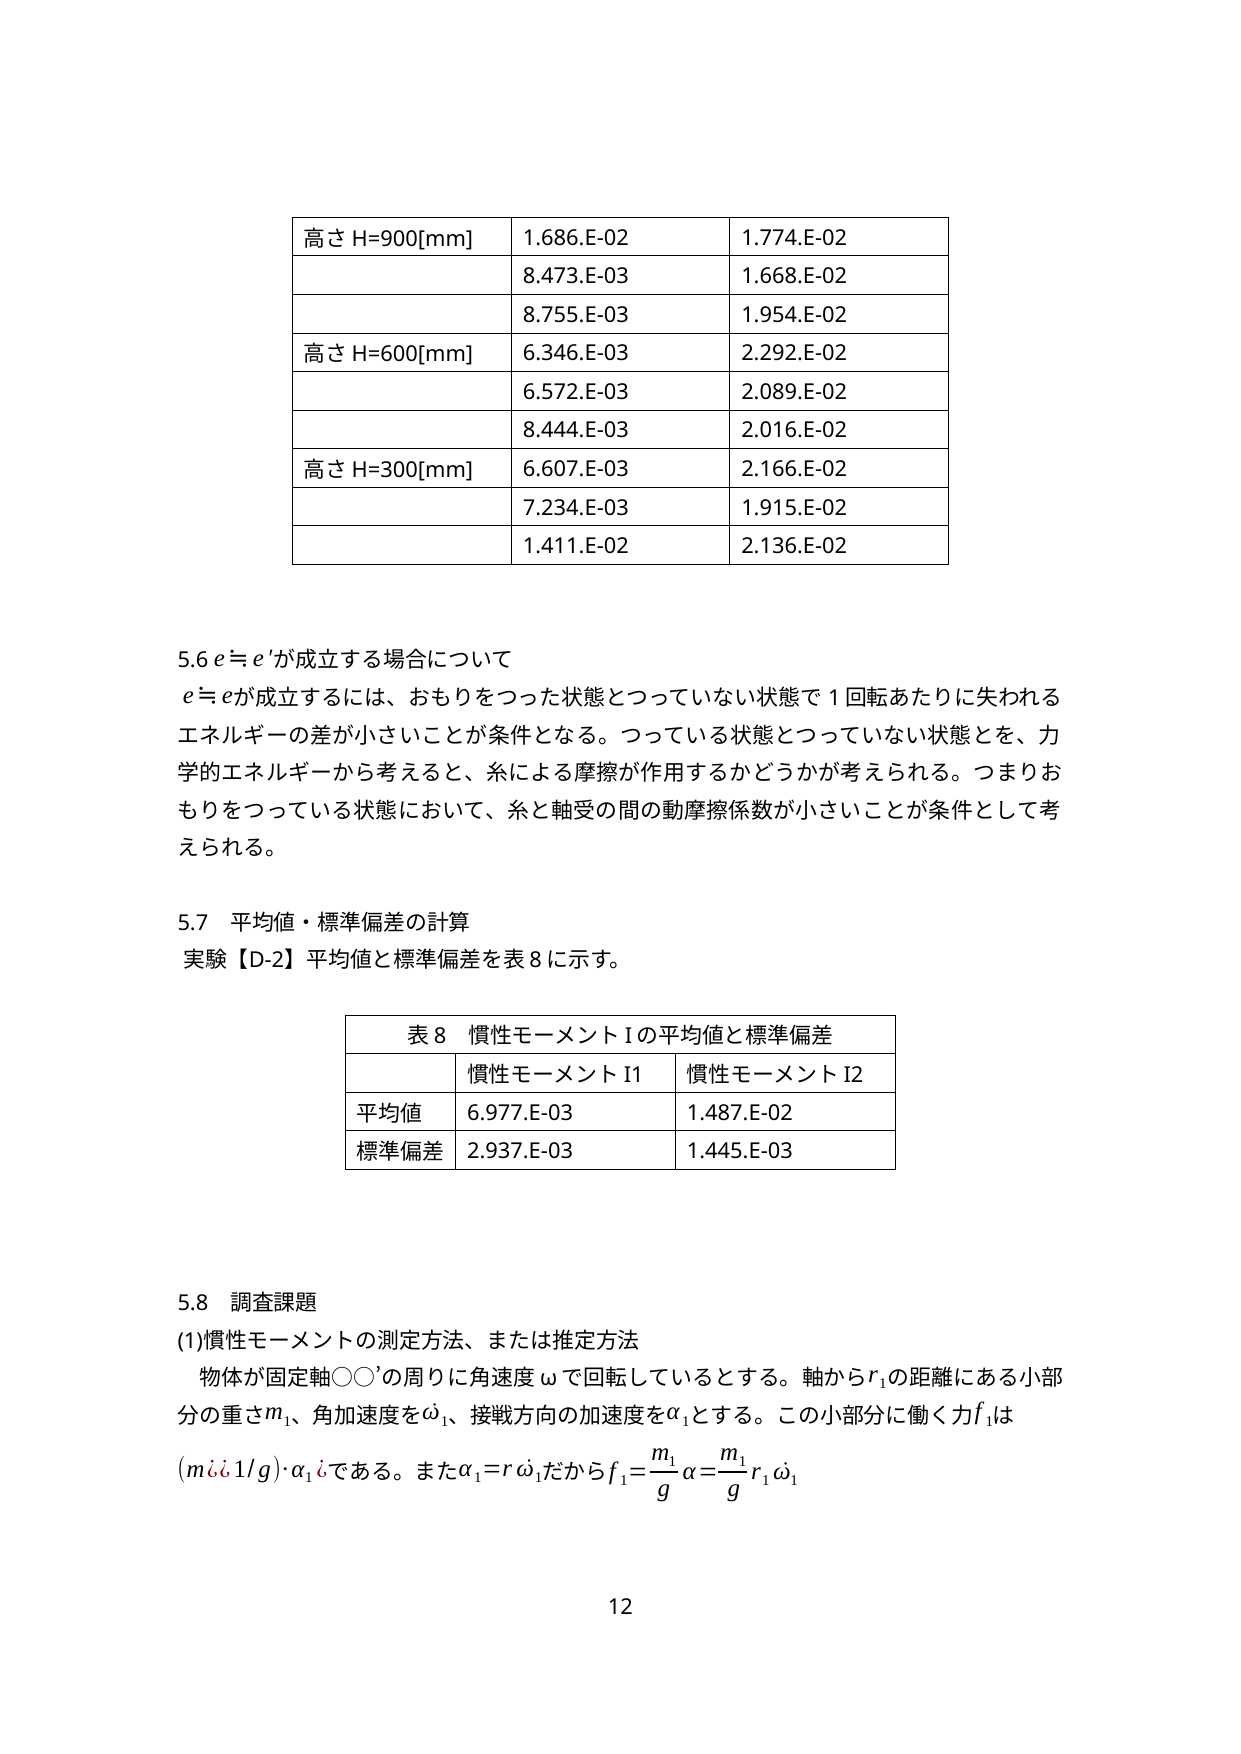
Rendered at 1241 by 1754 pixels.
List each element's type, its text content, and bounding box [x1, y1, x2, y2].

table_cell [293, 526, 511, 564]
table_cell [293, 256, 511, 294]
table_cell 1.954.E-02 [730, 295, 948, 332]
table_cell 1.915.E-02 [730, 488, 948, 525]
text 5.6 が成立する場合について [177, 640, 1063, 677]
table_cell [293, 295, 511, 332]
text である。まただから [177, 1432, 1063, 1507]
table_cell 1.411.E-02 [512, 526, 729, 564]
text 5.7 平均値・標準偏差の計算 [177, 902, 1063, 940]
table_cell 2.292.E-02 [730, 334, 948, 371]
table_cell 1.445.E-03 [676, 1131, 895, 1169]
table_cell 1.774.E-02 [730, 218, 948, 255]
table_cell 1.686.E-02 [512, 218, 729, 255]
table_cell 平均値 [346, 1093, 455, 1130]
table_cell 8.755.E-03 [512, 295, 729, 332]
text 5.8 調査課題 [177, 1282, 1063, 1320]
table_cell 7.234.E-03 [512, 488, 729, 525]
table_cell 高さH=600[mm] [293, 334, 511, 371]
table_cell 8.473.E-03 [512, 256, 729, 294]
table_cell 6.607.E-03 [512, 449, 729, 487]
table_cell 2.166.E-02 [730, 449, 948, 487]
table_cell 6.572.E-03 [512, 372, 729, 409]
table_cell 慣性モーメントI1 [456, 1054, 675, 1092]
table_cell 1.487.E-02 [676, 1093, 895, 1130]
table_cell 2.016.E-02 [730, 411, 948, 448]
table_cell [293, 488, 511, 525]
table_cell 高さH=300[mm] [293, 449, 511, 487]
table_cell 2.937.E-03 [456, 1131, 675, 1169]
text 実験【D-2】平均値と標準偏差を表8に示す。 [177, 940, 1063, 977]
table_cell 高さH=900[mm] [293, 218, 511, 255]
text 物体が固定軸○○’の周りに角速度ωで回転しているとする。軸からの距離にある小部分の重さ、角加速度を、接戦方向の加速度をとする。この小部分に働く力は [177, 1357, 1063, 1432]
table_cell [293, 411, 511, 448]
table_cell 慣性モーメントI2 [676, 1054, 895, 1092]
table_cell 1.668.E-02 [730, 256, 948, 294]
table_cell 標準偏差 [346, 1131, 455, 1169]
table_cell [293, 372, 511, 409]
text (1)慣性モーメントの測定方法、または推定方法 [177, 1320, 1063, 1357]
table_cell 6.977.E-03 [456, 1093, 675, 1130]
table_cell 6.346.E-03 [512, 334, 729, 371]
table_cell 8.444.E-03 [512, 411, 729, 448]
text が成立するには、おもりをつった状態とつっていない状態で1回転あたりに失われるエネルギーの差が小さいことが条件となる。つっている状態とつっていない状態とを、力学的エネルギーから考えると、糸による摩擦が作用するかどうかが考えられる。つまりおもりをつっている状態において、糸と軸受の間の動摩擦係数が小さいことが条件として考えられる。 [177, 677, 1063, 865]
table_cell [346, 1054, 455, 1092]
table_cell 2.089.E-02 [730, 372, 948, 409]
table_cell 2.136.E-02 [730, 526, 948, 564]
table_header 表8 慣性モーメントIの平均値と標準偏差 [346, 1016, 895, 1053]
